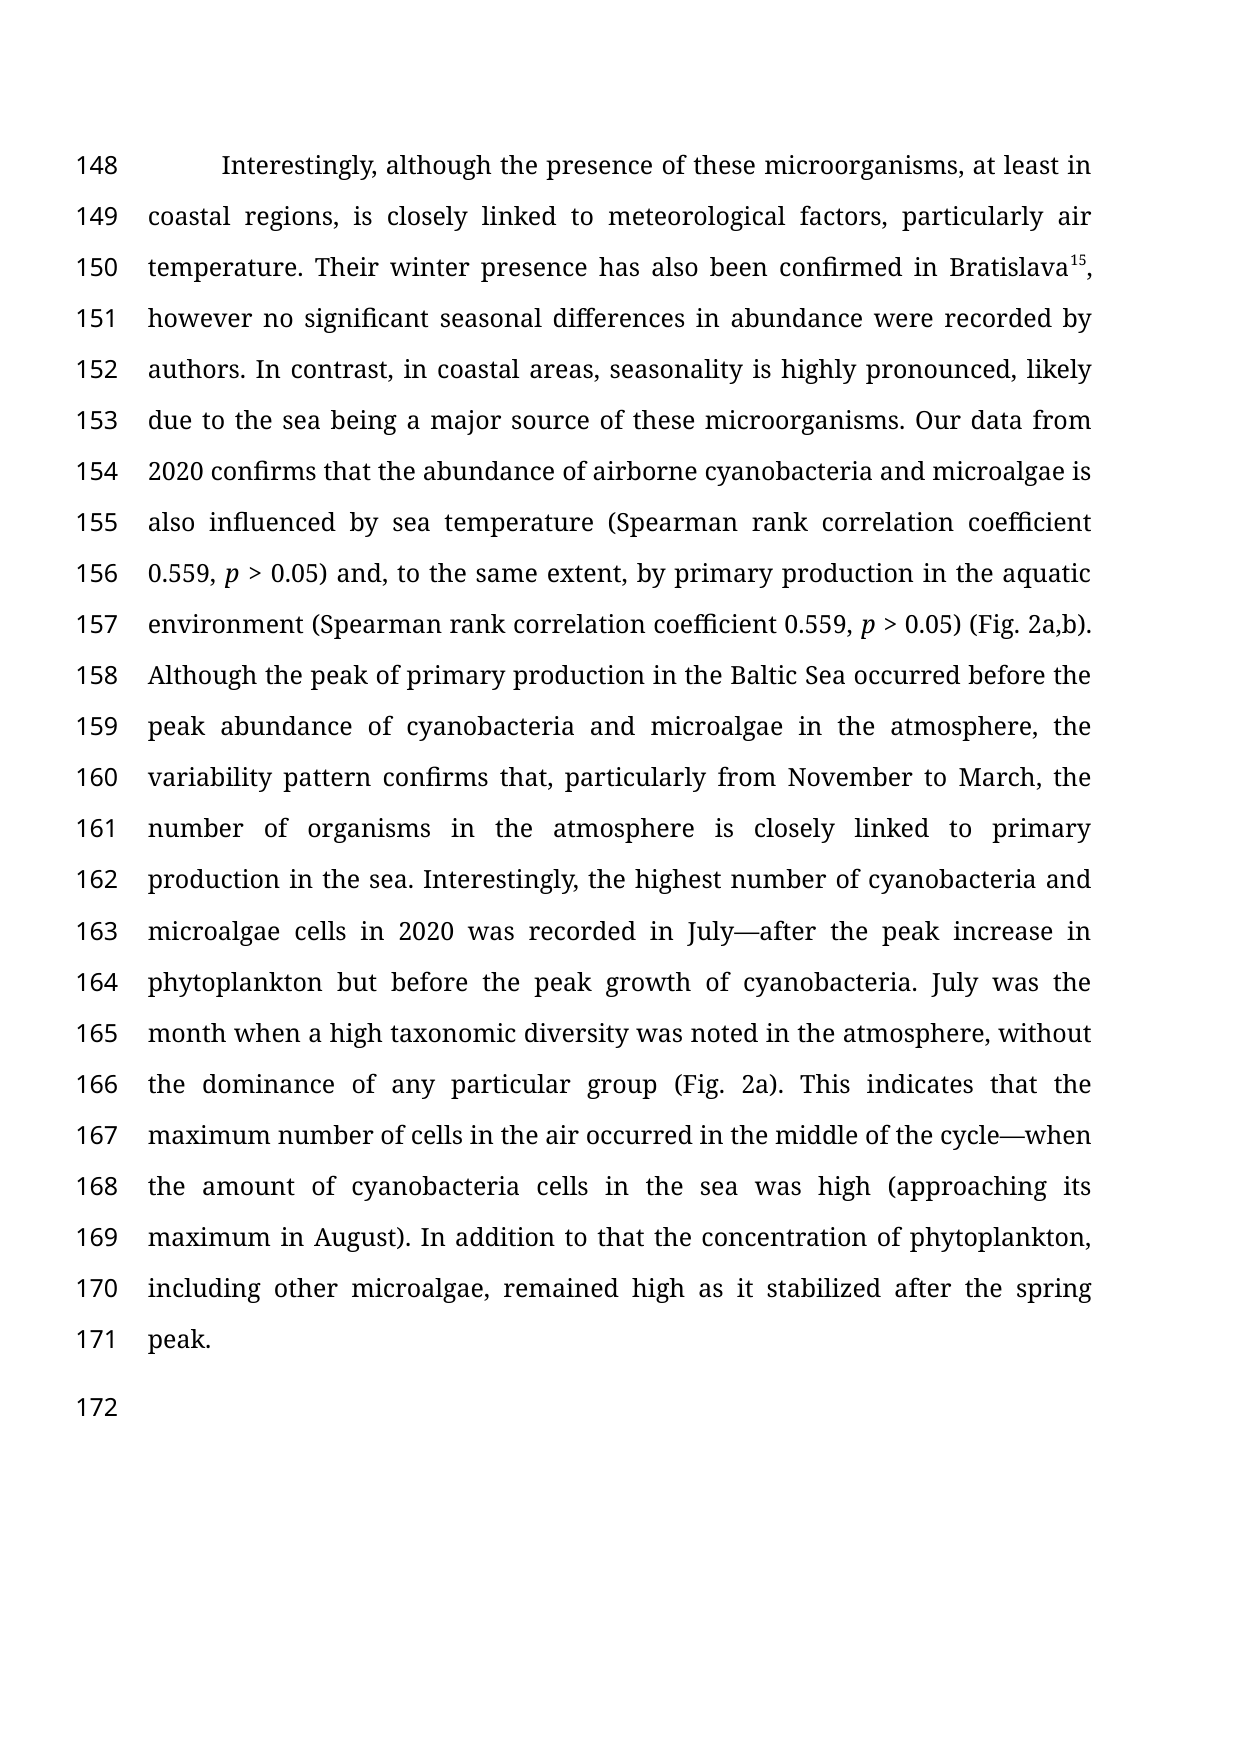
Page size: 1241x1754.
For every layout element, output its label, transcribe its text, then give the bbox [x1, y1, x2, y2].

text Interestingly, although the presence of these microorganisms, at least in coastal regions, is closely linked to meteorological factors, particularly air temperature. Their winter presence has also been confirmed in Bratislava15, however no significant seasonal differences in abundance were recorded by authors. In contrast, in coastal areas, seasonality is highly pronounced, likely due to the sea being a major source of these microorganisms. Our data from 2020 confirms that the abundance of airborne cyanobacteria and microalgae is also influenced by sea temperature (Spearman rank correlation coefficient 0.559, p > 0.05) and, to the same extent, by primary production in the aquatic environment (Spearman rank correlation coefficient 0.559, p > 0.05) (Fig. 2a,b). Although the peak of primary production in the Baltic Sea occurred before the peak abundance of cyanobacteria and microalgae in the atmosphere, the variability pattern confirms that, particularly from November to March, the number of organisms in the atmosphere is closely linked to primary production in the sea. Interestingly, the highest number of cyanobacteria and microalgae cells in 2020 was recorded in July—after the peak increase in phytoplankton but before the peak growth of cyanobacteria. July was the month when a high taxonomic diversity was noted in the atmosphere, without the dominance of any particular group (Fig. 2a). This indicates that the maximum number of cells in the air occurred in the middle of the cycle—when the amount of cyanobacteria cells in the sea was high (approaching its maximum in August). In addition to that the concentration of phytoplankton, including other microalgae, remained high as it stabilized after the spring peak. [148, 148, 1093, 1356]
